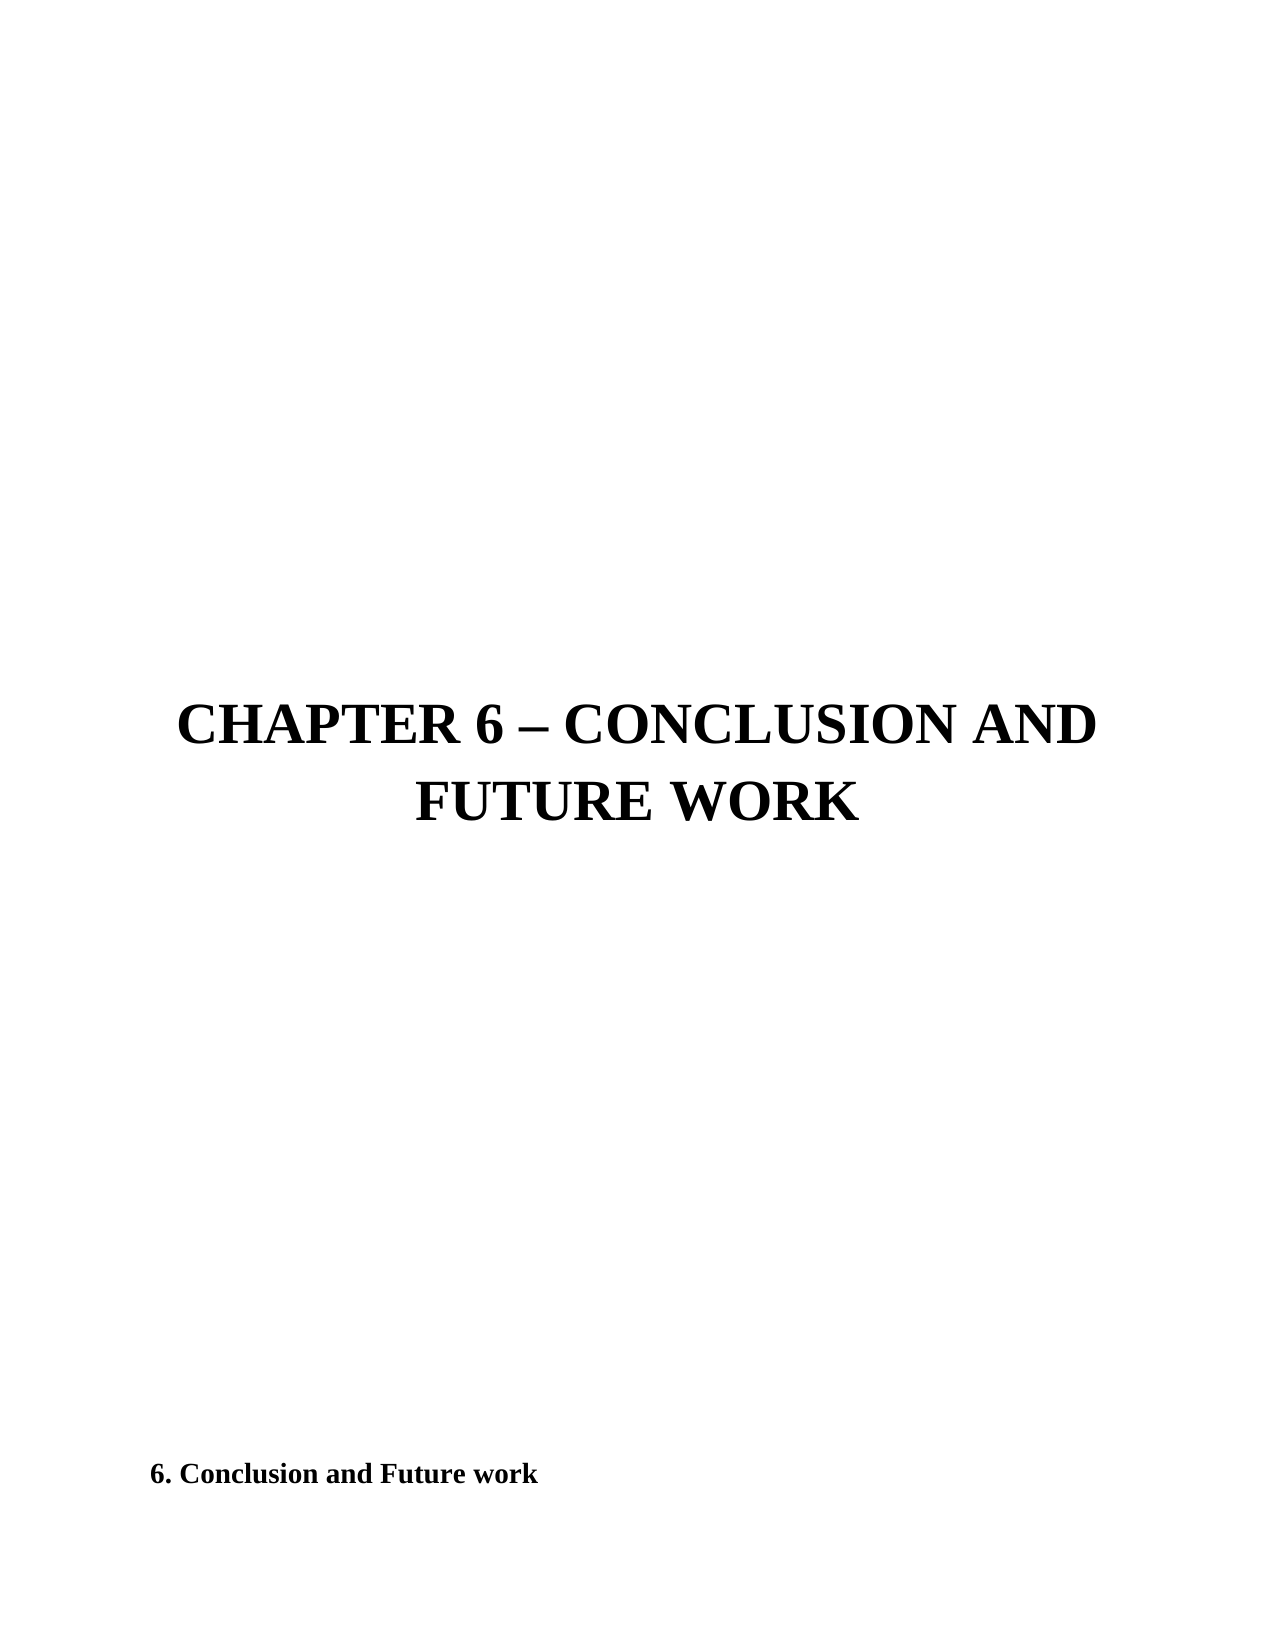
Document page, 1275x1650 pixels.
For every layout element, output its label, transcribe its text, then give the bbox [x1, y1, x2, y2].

text CHAPTER 6 – CONCLUSION AND FUTURE WORK [150, 688, 1125, 833]
text 6. Conclusion and Future work [150, 1456, 1125, 1489]
